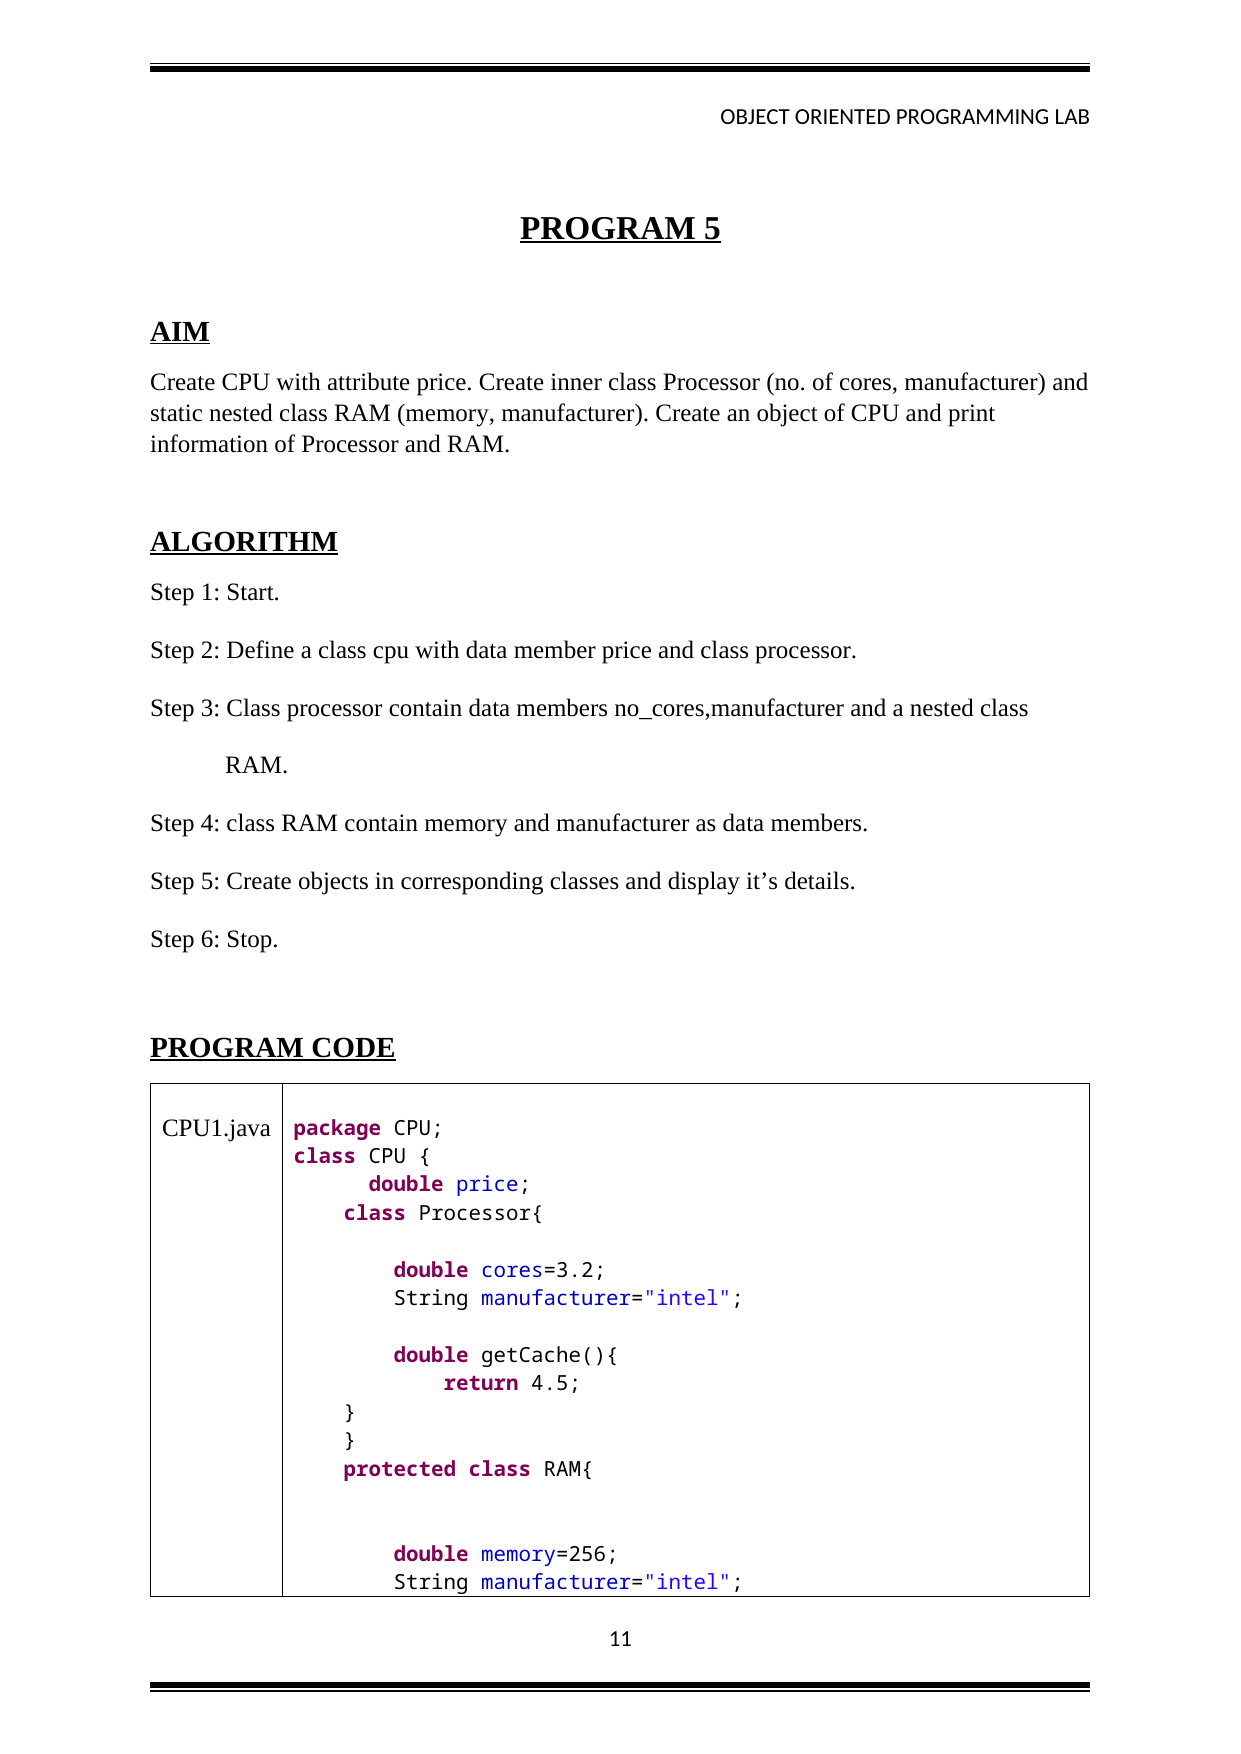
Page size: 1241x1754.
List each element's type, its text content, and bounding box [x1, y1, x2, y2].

text PROGRAM CODE [150, 1030, 1090, 1063]
text Step 6: Stop. [150, 924, 1090, 953]
text Step 3: Class processor contain data members no_cores,manufacturer and a nested class [150, 693, 1090, 721]
text ALGORITHM [150, 524, 1090, 558]
text Step 2: Define a class cpu with data member price and class processor. [150, 635, 1090, 663]
text Step 1: Start. [150, 577, 1090, 606]
text AIM [150, 314, 1090, 347]
table_header CPU1.java [151, 1084, 282, 1596]
text PROGRAM 5 [150, 208, 1090, 246]
text RAM. [150, 751, 1090, 779]
text Step 4: class RAM contain memory and manufacturer as data members. [150, 808, 1090, 837]
text Step 5: Create objects in corresponding classes and display it’s details. [150, 866, 1090, 895]
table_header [283, 1084, 1089, 1596]
text Create CPU with attribute price. Create inner class Processor (no. of cores, manufacturer) and static nested class RAM (memory, manufacturer). Create an object of CPU and print information of Processor and RAM. [150, 367, 1090, 457]
